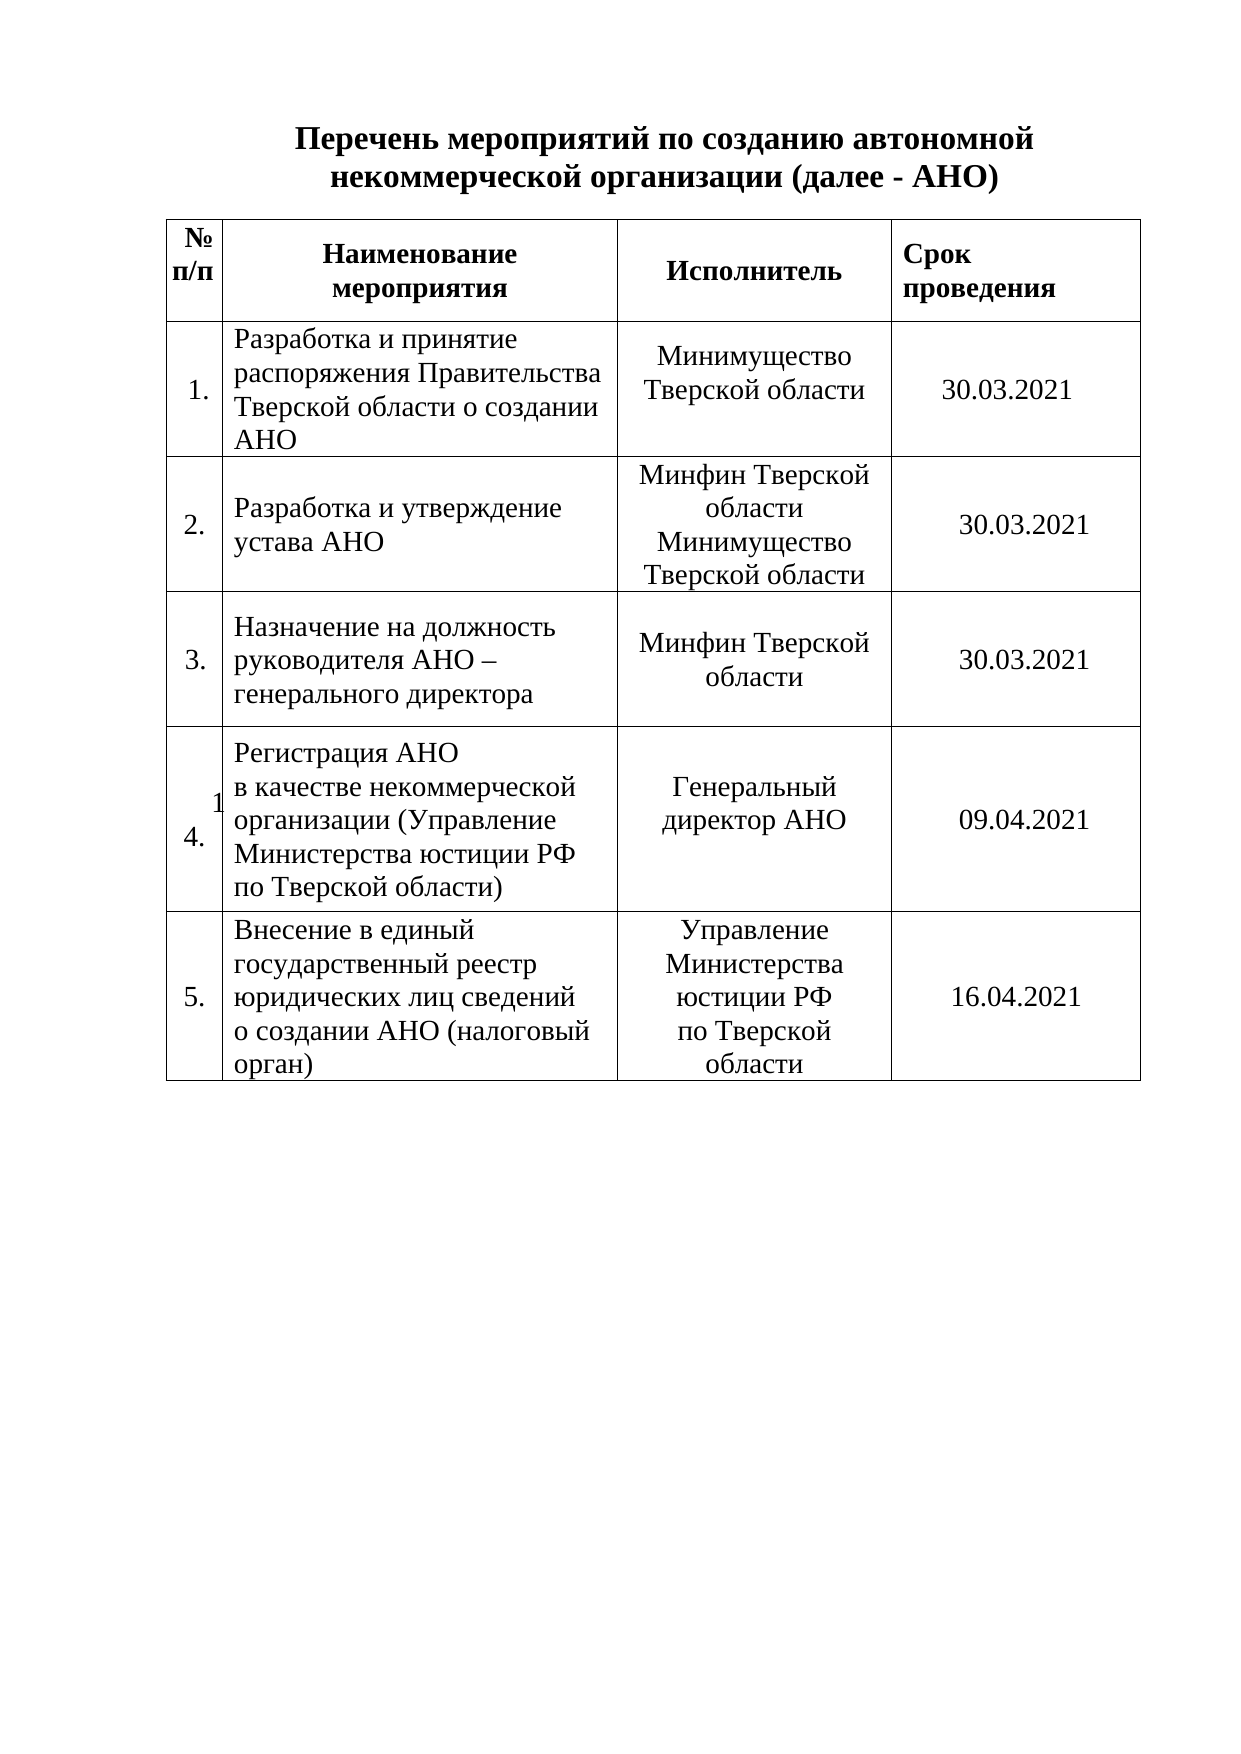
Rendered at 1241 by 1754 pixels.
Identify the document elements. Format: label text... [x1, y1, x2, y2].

table_cell Минфин Тверской области [618, 592, 891, 726]
table_cell Генеральный директор АНО [618, 727, 891, 911]
table_cell Разработка и утверждение устава АНО [223, 457, 617, 591]
table_header Наименование мероприятия [223, 220, 617, 321]
table_header Срок проведения [892, 220, 1140, 321]
table_cell Внесение в единый государственный реестр юридических лиц сведений о создании АНО (налоговый орган) [223, 912, 617, 1080]
table_cell 5. [167, 912, 222, 1080]
text Перечень мероприятий по созданию автономной некоммерческой организации (далее - АНО) [177, 118, 1152, 195]
table_cell Управление Министерства юстиции РФ по Тверской области [618, 912, 891, 1080]
table_cell Минфин Тверской области Минимущество Тверской области [618, 457, 891, 591]
table_cell 30.03.2021 [892, 322, 1140, 456]
table_cell 30.03.2021 [892, 592, 1140, 726]
table_header Исполнитель [618, 220, 891, 321]
table_cell Назначение на должность руководителя АНО – генерального директора [223, 592, 617, 726]
table_cell Разработка и принятие распоряжения Правительства Тверской области о создании АНО [223, 322, 617, 456]
table_cell Регистрация АНО в качестве некоммерческой организации (Управление Министерства юстиции РФ по Тверской области) [223, 727, 617, 911]
table_cell 09.04.2021 [892, 727, 1140, 911]
table_cell 30.03.2021 [892, 457, 1140, 591]
table_cell 16.04.2021 [892, 912, 1140, 1080]
table_cell 3. [167, 592, 222, 726]
table_cell 2. [167, 457, 222, 591]
table_cell 14. [167, 727, 222, 911]
table_cell Минимущество Тверской области [618, 322, 891, 456]
table_cell 1. [167, 322, 222, 456]
table_header № п/п [167, 220, 222, 321]
